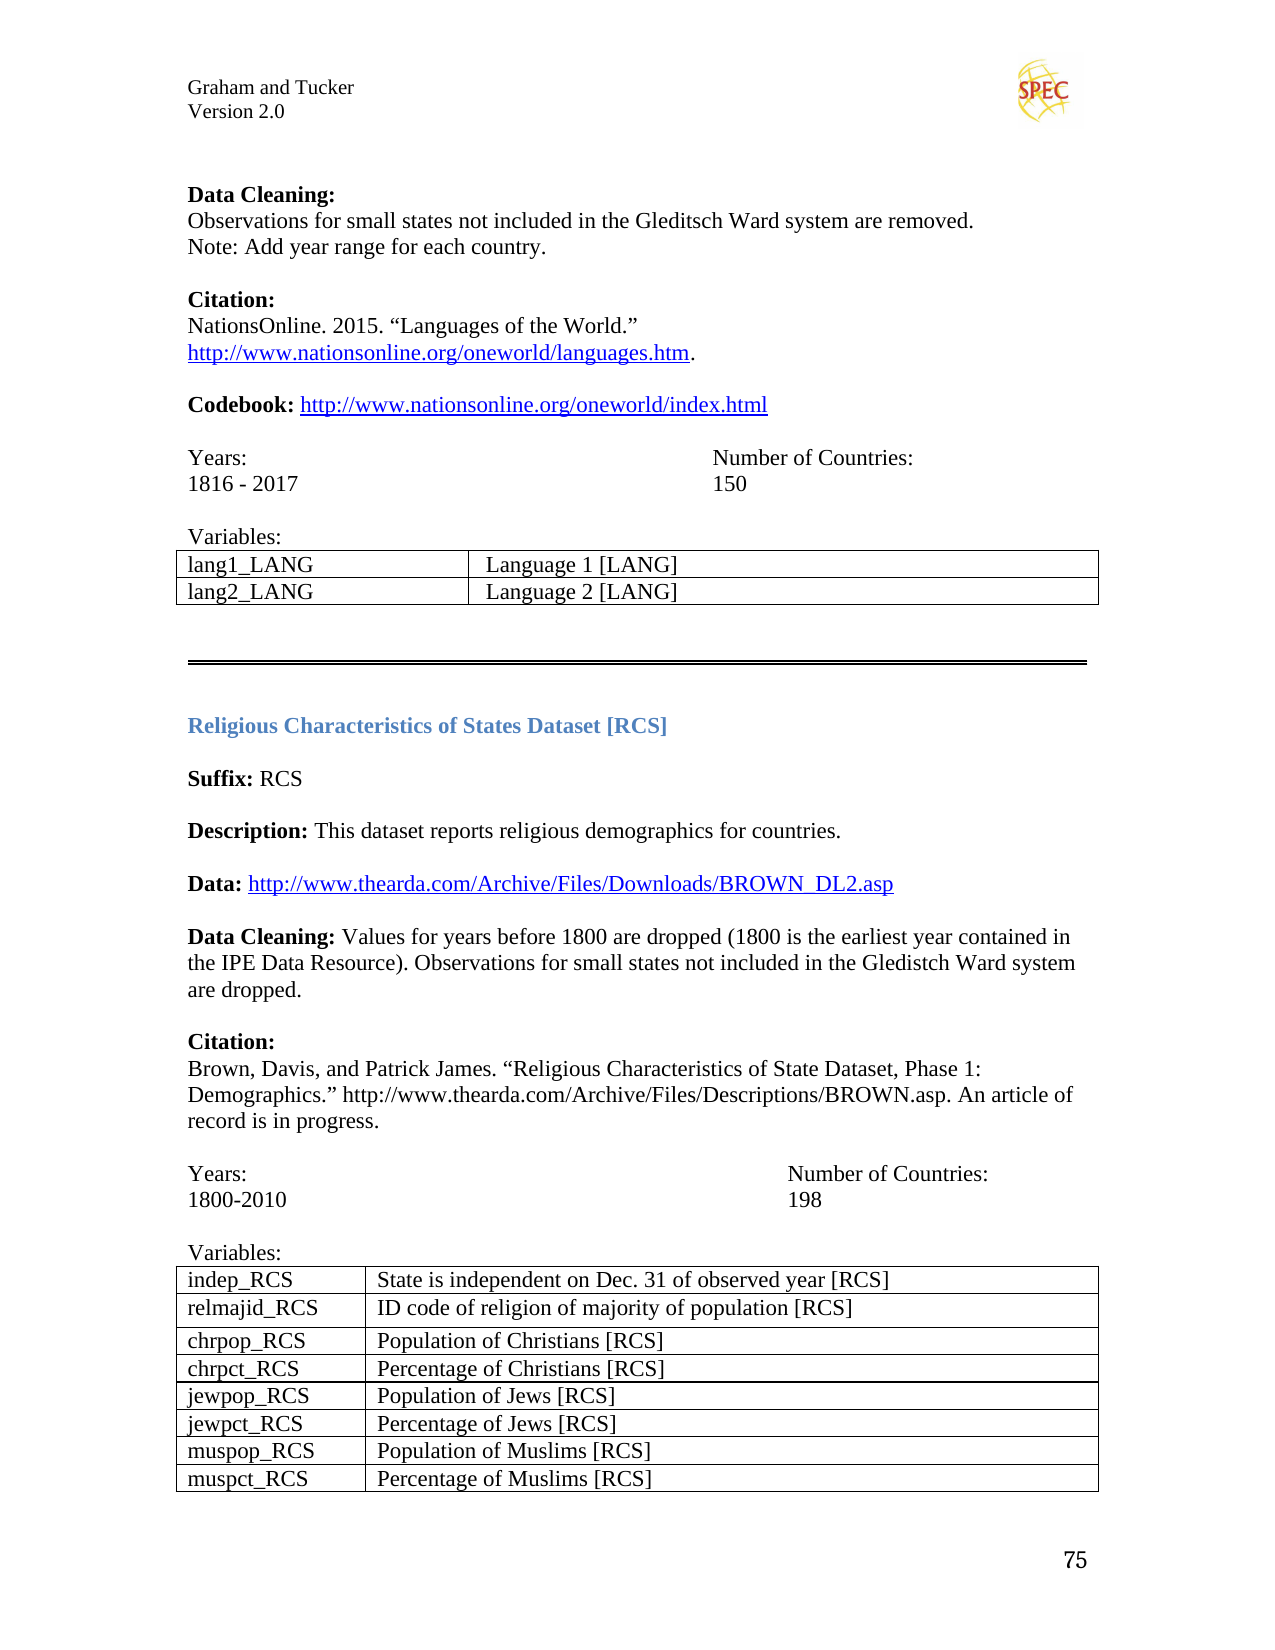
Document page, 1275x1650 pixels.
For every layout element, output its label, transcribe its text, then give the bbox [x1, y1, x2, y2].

text Data Cleaning: [187, 181, 1087, 207]
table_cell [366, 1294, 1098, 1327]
text Observations for small states not included in the Gleditsch Ward system are removed. [187, 207, 1087, 233]
text Citation: [187, 1028, 1087, 1055]
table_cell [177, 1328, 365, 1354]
picture [1003, 52, 1085, 125]
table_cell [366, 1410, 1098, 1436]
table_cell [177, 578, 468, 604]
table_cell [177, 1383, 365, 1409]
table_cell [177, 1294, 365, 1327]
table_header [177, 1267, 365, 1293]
text Data Cleaning: Values for years before 1800 are dropped (1800 is the earliest year contained in the IPE Data Resource). Observations for small states not included in the Gledistch Ward system are dropped. [187, 923, 1087, 1002]
text Years: Number of Countries: [187, 1160, 1087, 1186]
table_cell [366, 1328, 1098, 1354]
text Citation: [187, 286, 1087, 312]
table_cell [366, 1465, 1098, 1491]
text Note: Add year range for each country. [187, 233, 1087, 260]
text NationsOnline. 2015. “Languages of the World.” http://www.nationsonline.org/oneworld/languages.htm. [187, 312, 1087, 365]
text Suffix: RCS [187, 765, 1087, 791]
text 1800-2010 198 [187, 1186, 1087, 1213]
text Variables: [187, 523, 1087, 549]
subtitle Religious Characteristics of States Dataset [RCS] [187, 712, 1087, 738]
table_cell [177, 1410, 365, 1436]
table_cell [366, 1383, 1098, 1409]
text Brown, Davis, and Patrick James. “Religious Characteristics of State Dataset, Phase 1: Demographics.” http://www.thearda.com/Archive/Files/Descriptions/BROWN.asp. An article of record is in progress. [187, 1055, 1087, 1134]
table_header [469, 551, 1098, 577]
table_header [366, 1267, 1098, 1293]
text Description: This dataset reports religious demographics for countries. [187, 817, 1087, 844]
text Variables: [187, 1239, 1087, 1266]
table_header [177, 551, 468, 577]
text Years: Number of Countries: [187, 444, 1087, 471]
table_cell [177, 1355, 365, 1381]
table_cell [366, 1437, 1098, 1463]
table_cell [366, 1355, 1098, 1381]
text 1816 - 2017 150 [187, 471, 1087, 497]
text Codebook: http://www.nationsonline.org/oneworld/index.html [187, 391, 1087, 418]
text Data: http://www.thearda.com/Archive/Files/Downloads/BROWN_DL2.asp [187, 870, 1087, 897]
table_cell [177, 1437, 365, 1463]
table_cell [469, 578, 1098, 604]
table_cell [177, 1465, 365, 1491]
